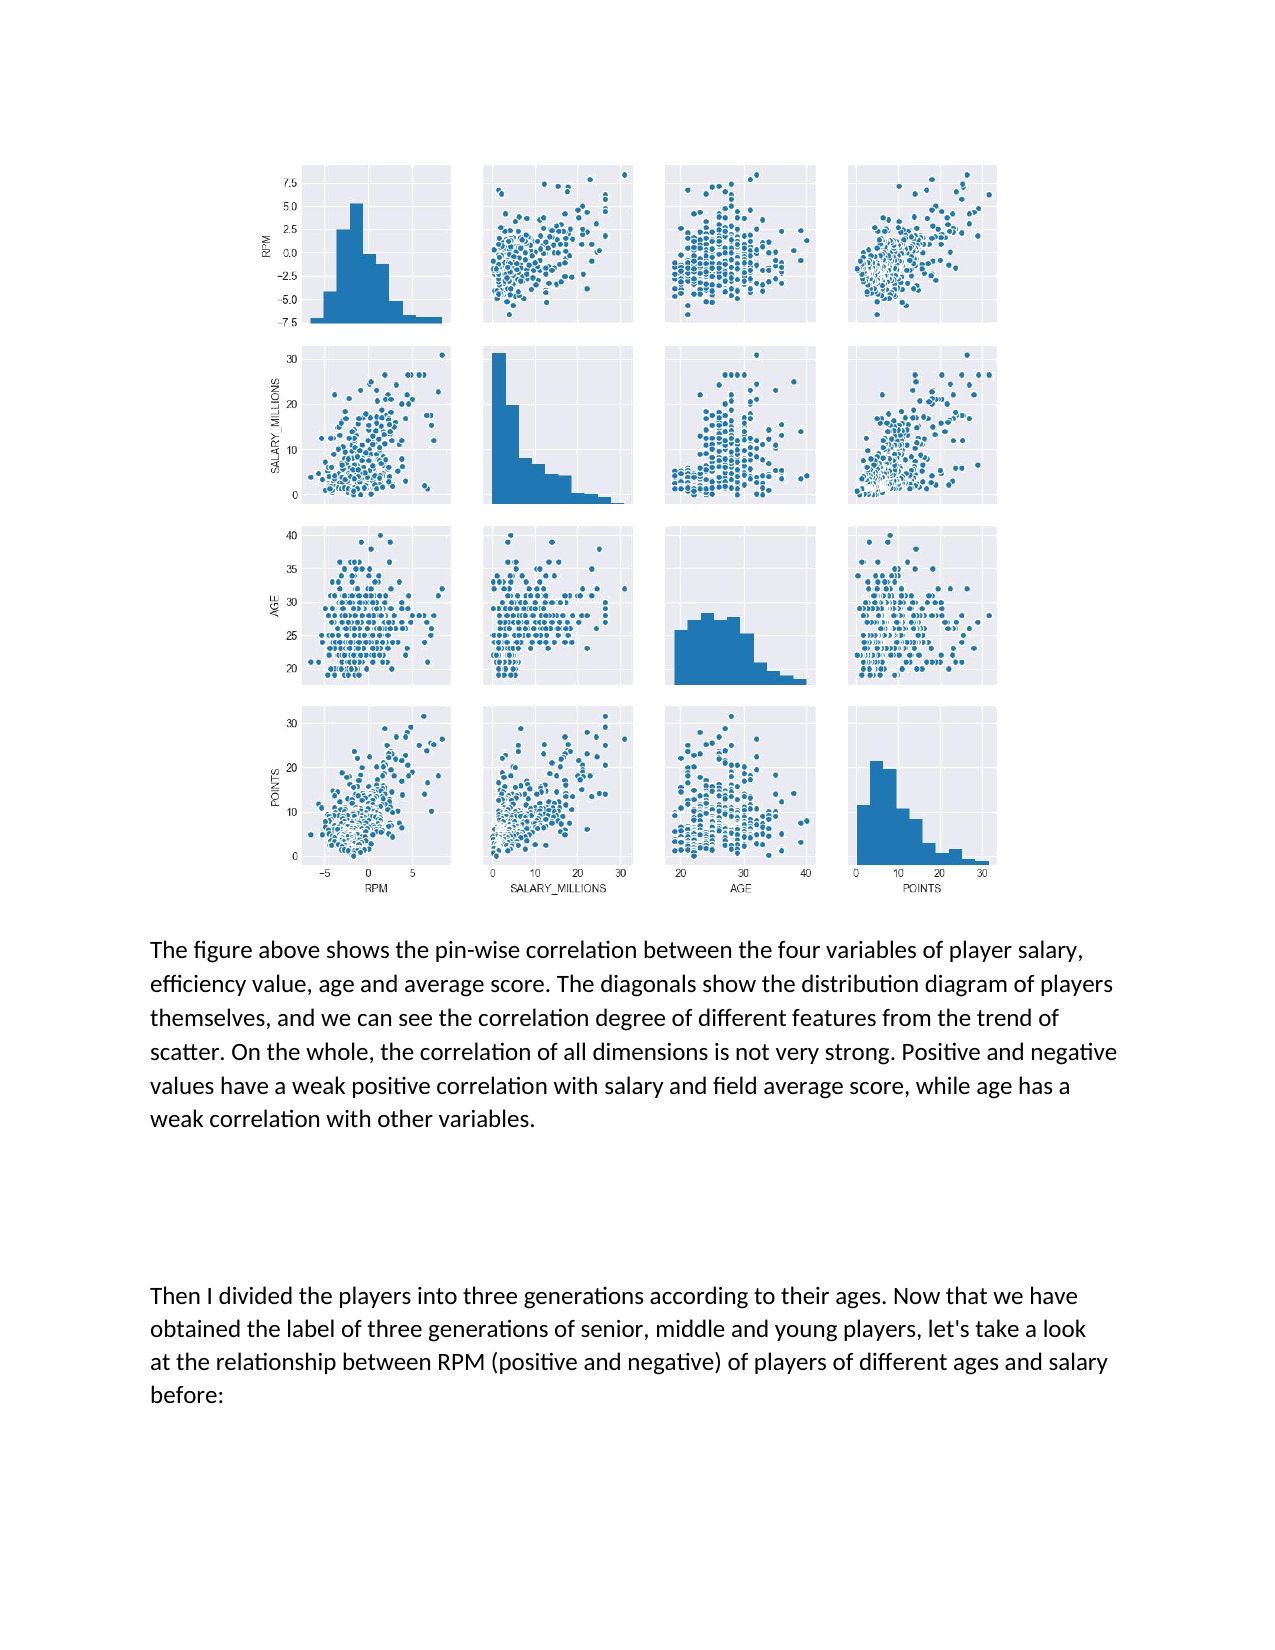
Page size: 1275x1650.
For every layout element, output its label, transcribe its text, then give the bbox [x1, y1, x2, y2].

text The figure above shows the pin-wise correlation between the four variables of player salary, efficiency value, age and average score. The diagonals show the distribution diagram of players themselves, and we can see the correlation degree of different features from the trend of scatter. On the whole, the correlation of all dimensions is not very strong. Positive and negative values have a weak positive correlation with salary and field average score, while age has a weak correlation with other variables. [150, 934, 1119, 1134]
picture [256, 150, 1018, 905]
text Then I divided the players into three generations according to their ages. Now that we have obtained the label of three generations of senior, middle and young players, let's take a look at the relationship between RPM (positive and negative) of players of different ages and salary before: [150, 1280, 1112, 1409]
